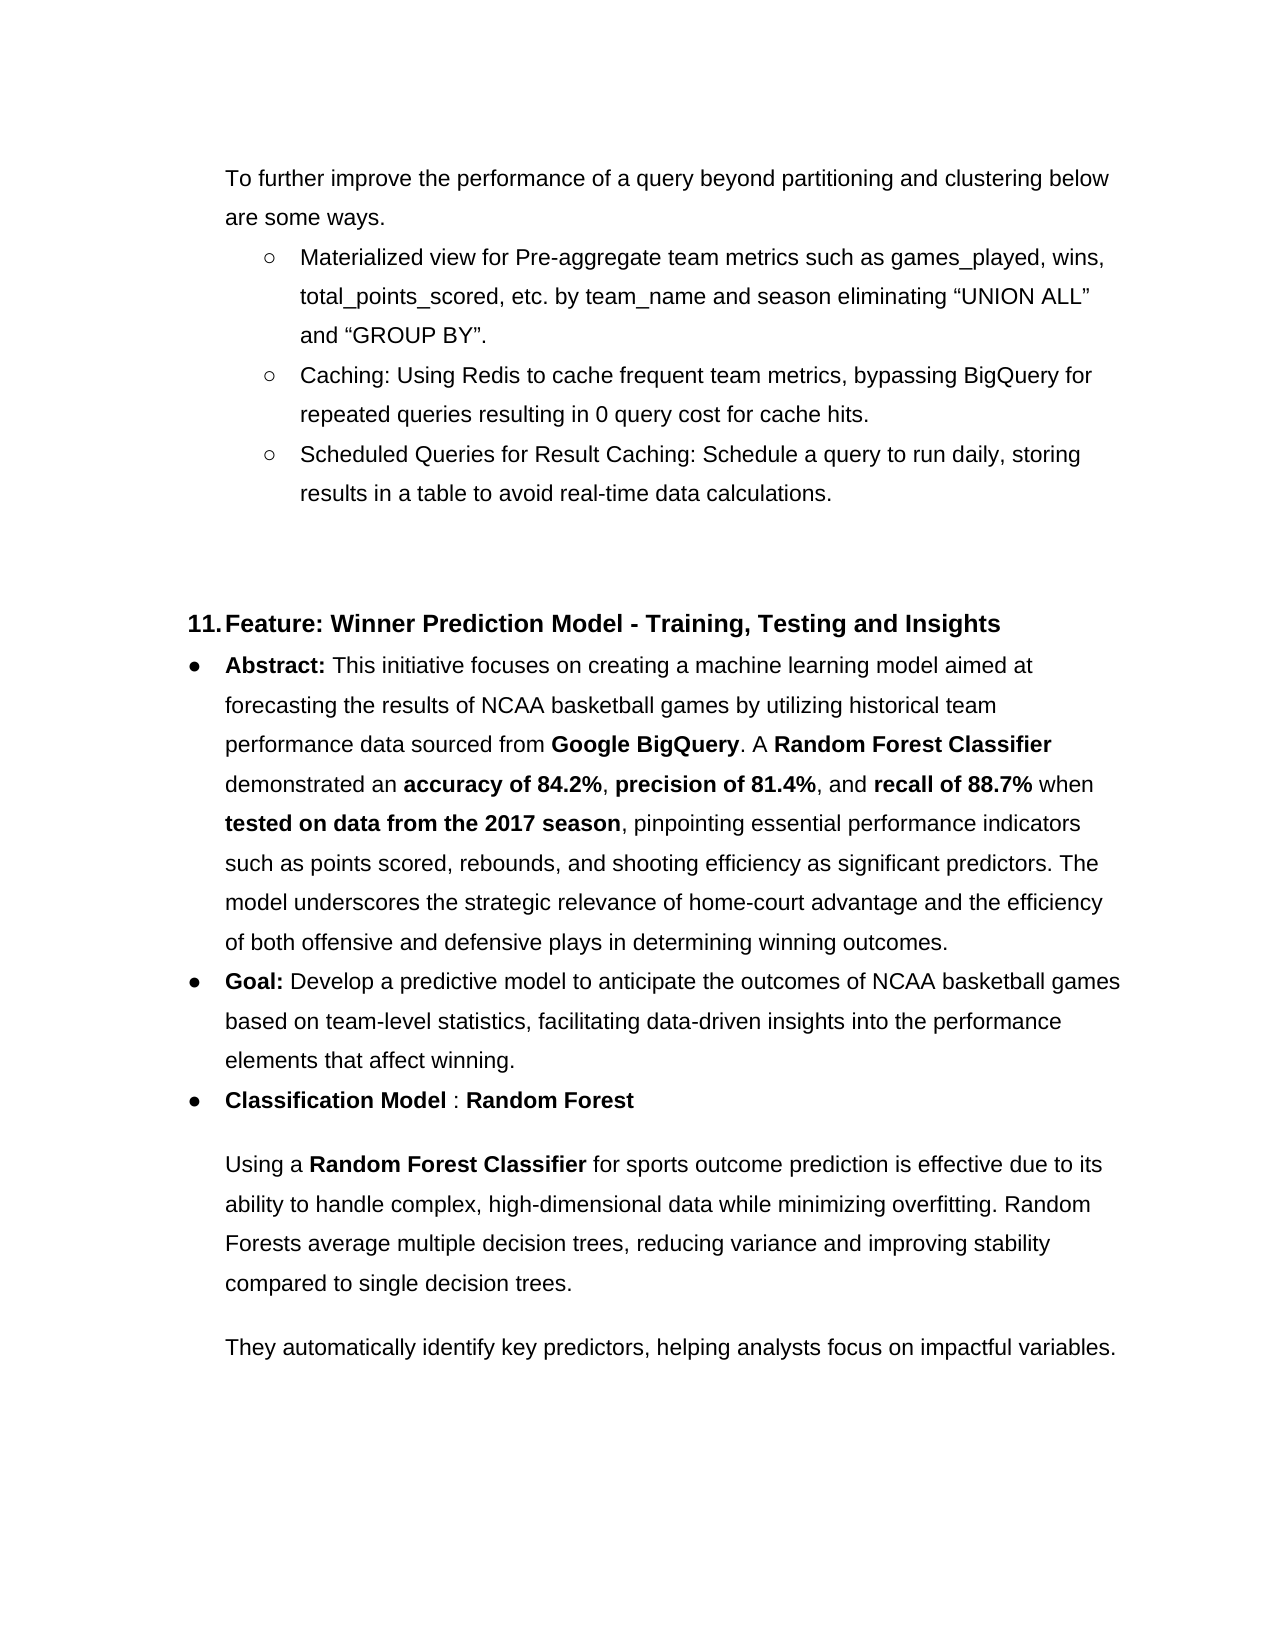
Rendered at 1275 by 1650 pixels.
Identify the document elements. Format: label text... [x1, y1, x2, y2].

list Feature: Winner Prediction Model - Training, Testing and Insights [187, 609, 1125, 638]
list Abstract: This initiative focuses on creating a machine learning model aimed at forecasting the results of NCAA basketball games by utilizing historical team performance data sourced from Google BigQuery. A Random Forest Classifier demonstrated an accuracy of 84.2%, precision of 81.4%, and recall of 88.7% when tested on data from the 2017 season, pinpointing essential performance indicators such as points scored, rebounds, and shooting efficiency as significant predictors. The model underscores the strategic relevance of home-court advantage and the efficiency of both offensive and defensive plays in determining winning outcomes. [187, 652, 1125, 955]
list Classification Model : Random Forest [187, 1087, 1125, 1113]
list Caching: Using Redis to cache frequent team metrics, bypassing BigQuery for repeated queries resulting in 0 query cost for cache hits. [262, 362, 1125, 428]
text Using a Random Forest Classifier for sports outcome prediction is effective due to its ability to handle complex, high-dimensional data while minimizing overfitting. Random Forests average multiple decision trees, reducing variance and improving stability compared to single decision trees. [225, 1151, 1125, 1296]
list Goal: Develop a predictive model to anticipate the outcomes of NCAA basketball games based on team-level statistics, facilitating data-driven insights into the performance elements that affect winning. [187, 968, 1125, 1073]
text To further improve the performance of a query beyond partitioning and clustering below are some ways. [225, 164, 1125, 230]
list Materialized view for Pre-aggregate team metrics such as games_played, wins, total_points_scored, etc. by team_name and season eliminating “UNION ALL” and “GROUP BY”. [262, 243, 1125, 349]
list Scheduled Queries for Result Caching: Schedule a query to run daily, storing results in a table to avoid real-time data calculations. [262, 441, 1125, 507]
text They automatically identify key predictors, helping analysts focus on impactful variables. [225, 1334, 1125, 1360]
